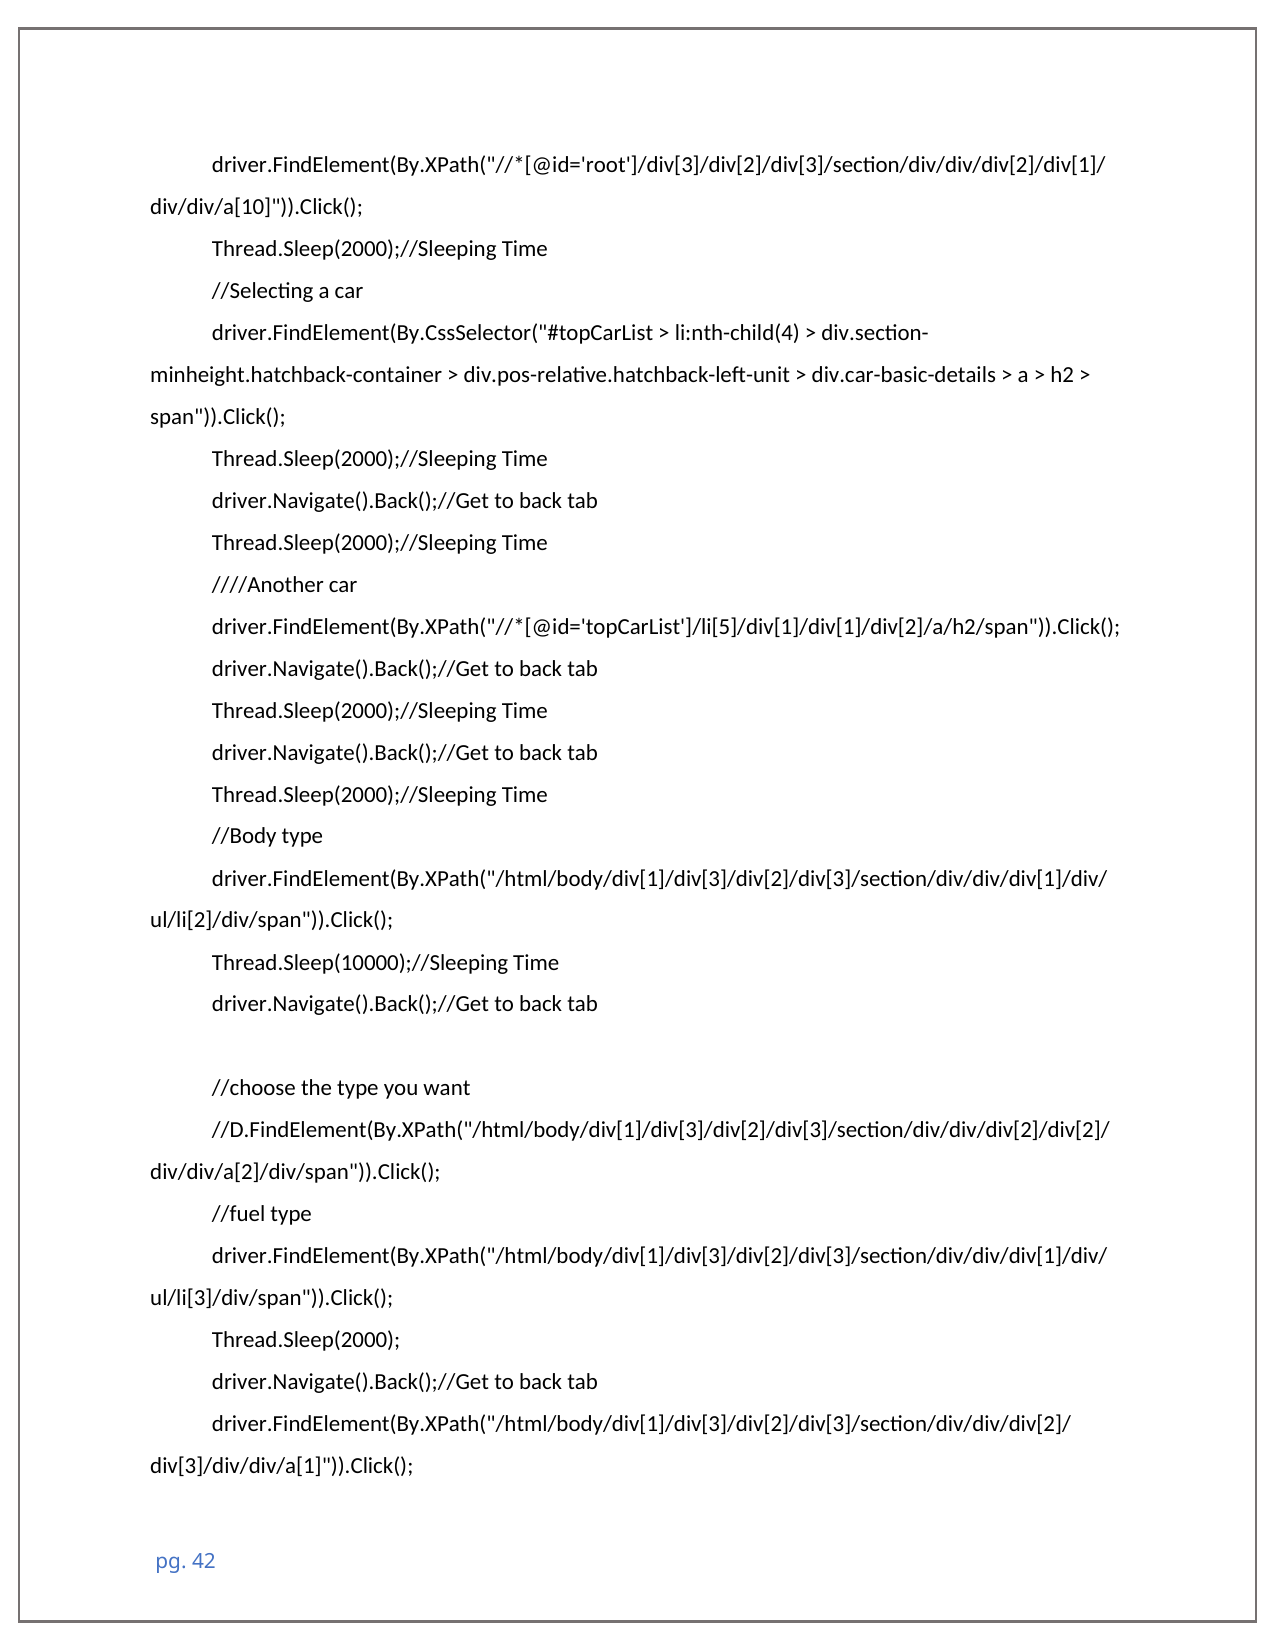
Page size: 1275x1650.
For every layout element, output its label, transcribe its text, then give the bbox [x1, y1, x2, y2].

text //Body type [150, 822, 1125, 850]
text driver.Navigate().Back();//Get to back tab [150, 654, 1125, 682]
text Thread.Sleep(10000);//Sleeping Time [150, 948, 1125, 976]
text driver.FindElement(By.XPath("/html/body/div[1]/div[3]/div[2]/div[3]/section/div/div/div[1]/div/ul/li[3]/div/span")).Click(); [150, 1241, 1125, 1311]
text driver.FindElement(By.XPath("/html/body/div[1]/div[3]/div[2]/div[3]/section/div/div/div[1]/div/ul/li[2]/div/span")).Click(); [150, 864, 1125, 934]
text driver.Navigate().Back();//Get to back tab [150, 989, 1125, 1018]
text Thread.Sleep(2000); [150, 1325, 1125, 1353]
text Thread.Sleep(2000);//Sleeping Time [150, 696, 1125, 724]
text Thread.Sleep(2000);//Sleeping Time [150, 528, 1125, 556]
text driver.FindElement(By.XPath("//*[@id='topCarList']/li[5]/div[1]/div[1]/div[2]/a/h2/span")).Click(); [150, 612, 1125, 640]
text //D.FindElement(By.XPath("/html/body/div[1]/div[3]/div[2]/div[3]/section/div/div/div[2]/div[2]/div/div/a[2]/div/span")).Click(); [150, 1116, 1125, 1186]
text driver.FindElement(By.XPath("//*[@id='root']/div[3]/div[2]/div[3]/section/div/div/div[2]/div[1]/div/div/a[10]")).Click(); [150, 150, 1125, 220]
text driver.Navigate().Back();//Get to back tab [150, 1367, 1125, 1395]
text ////Another car [150, 570, 1125, 598]
text //choose the type you want [150, 1073, 1125, 1102]
text //fuel type [150, 1199, 1125, 1227]
text Thread.Sleep(2000);//Sleeping Time [150, 234, 1125, 262]
text Thread.Sleep(2000);//Sleeping Time [150, 780, 1125, 808]
text driver.FindElement(By.XPath("/html/body/div[1]/div[3]/div[2]/div[3]/section/div/div/div[2]/div[3]/div/div/a[1]")).Click(); [150, 1409, 1125, 1479]
text driver.FindElement(By.CssSelector("#topCarList > li:nth-child(4) > div.section-minheight.hatchback-container > div.pos-relative.hatchback-left-unit > div.car-basic-details > a > h2 > span")).Click(); [150, 318, 1125, 430]
text Thread.Sleep(2000);//Sleeping Time [150, 444, 1125, 472]
text driver.Navigate().Back();//Get to back tab [150, 486, 1125, 514]
text driver.Navigate().Back();//Get to back tab [150, 738, 1125, 766]
text //Selecting a car [150, 276, 1125, 304]
